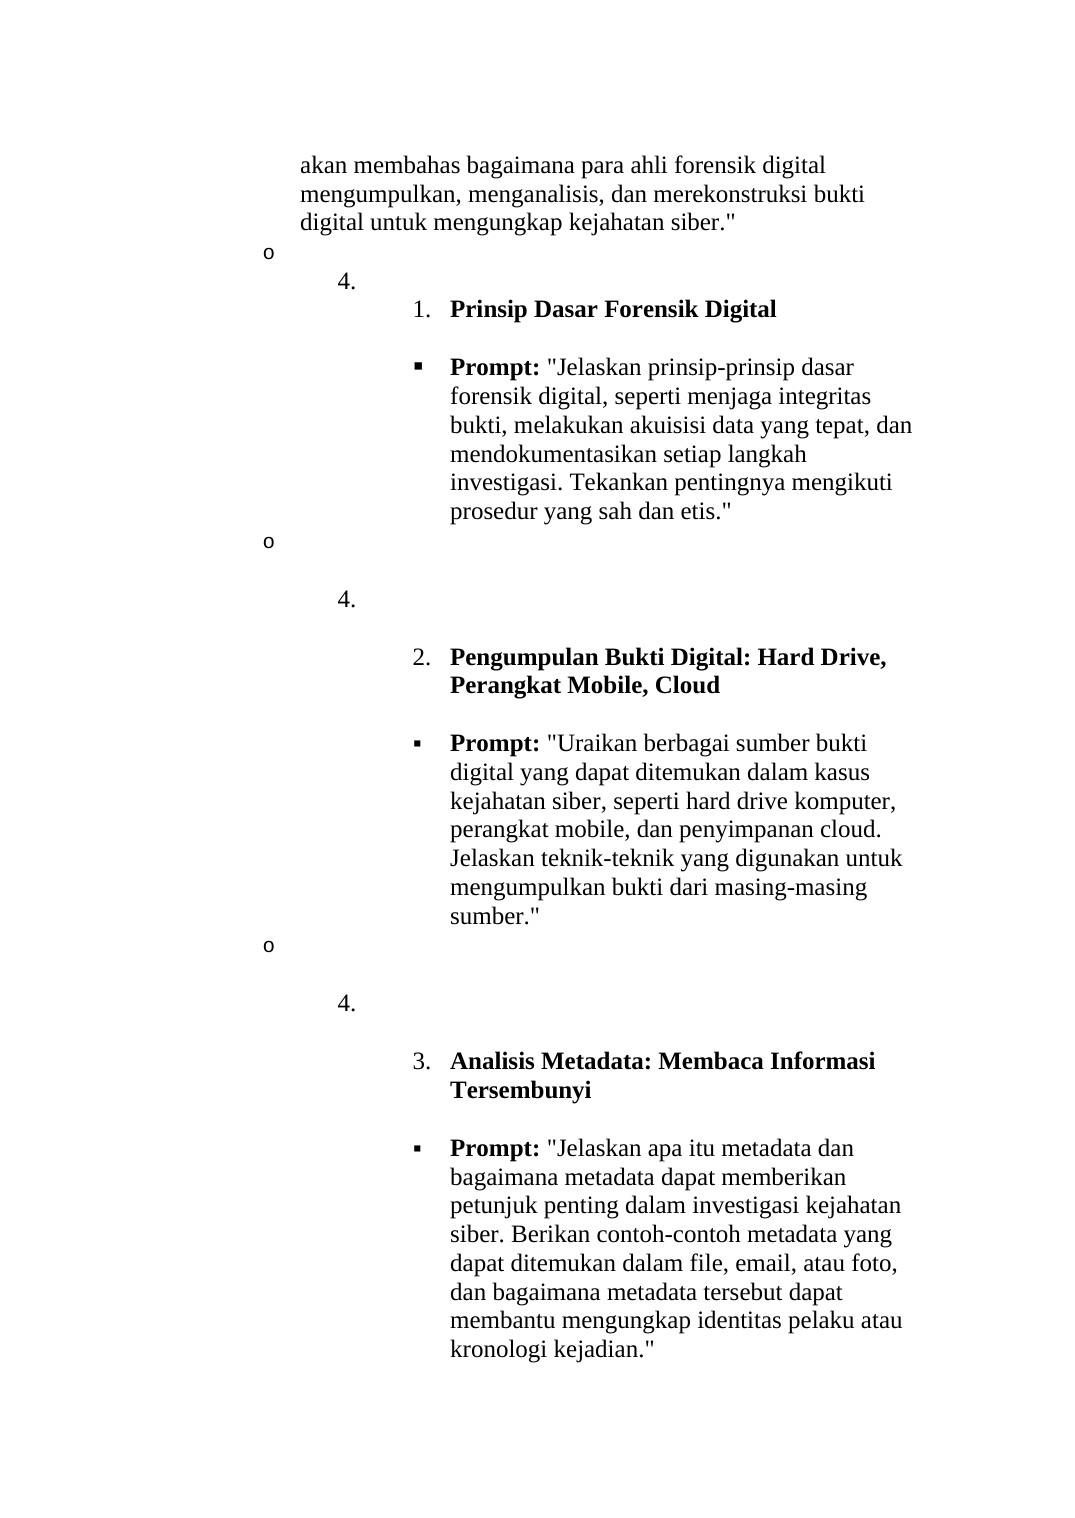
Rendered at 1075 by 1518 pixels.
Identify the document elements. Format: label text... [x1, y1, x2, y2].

list Analisis Metadata: Membaca Informasi Tersembunyi [412, 1046, 925, 1104]
list Pengumpulan Bukti Digital: Hard Drive, Perangkat Mobile, Cloud [412, 642, 925, 699]
list Prinsip Dasar Forensik Digital [412, 294, 925, 323]
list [262, 150, 925, 236]
list Prompt: "Uraikan berbagai sumber bukti digital yang dapat ditemukan dalam kasus kejahatan siber, seperti hard drive komputer, perangkat mobile, dan penyimpanan cloud. Jelaskan teknik-teknik yang digunakan untuk mengumpulkan bukti dari masing-masing sumber." [412, 728, 925, 929]
list Prompt: "Jelaskan apa itu metadata dan bagaimana metadata dapat memberikan petunjuk penting dalam investigasi kejahatan siber. Berikan contoh-contoh metadata yang dapat ditemukan dalam file, email, atau foto, dan bagaimana metadata tersebut dapat membantu mengungkap identitas pelaku atau kronologi kejadian." [412, 1133, 925, 1363]
list Prompt: "Jelaskan prinsip-prinsip dasar forensik digital, seperti menjaga integritas bukti, melakukan akuisisi data yang tepat, dan mendokumentasikan setiap langkah investigasi. Tekankan pentingnya mengikuti prosedur yang sah dan etis." [412, 352, 925, 525]
